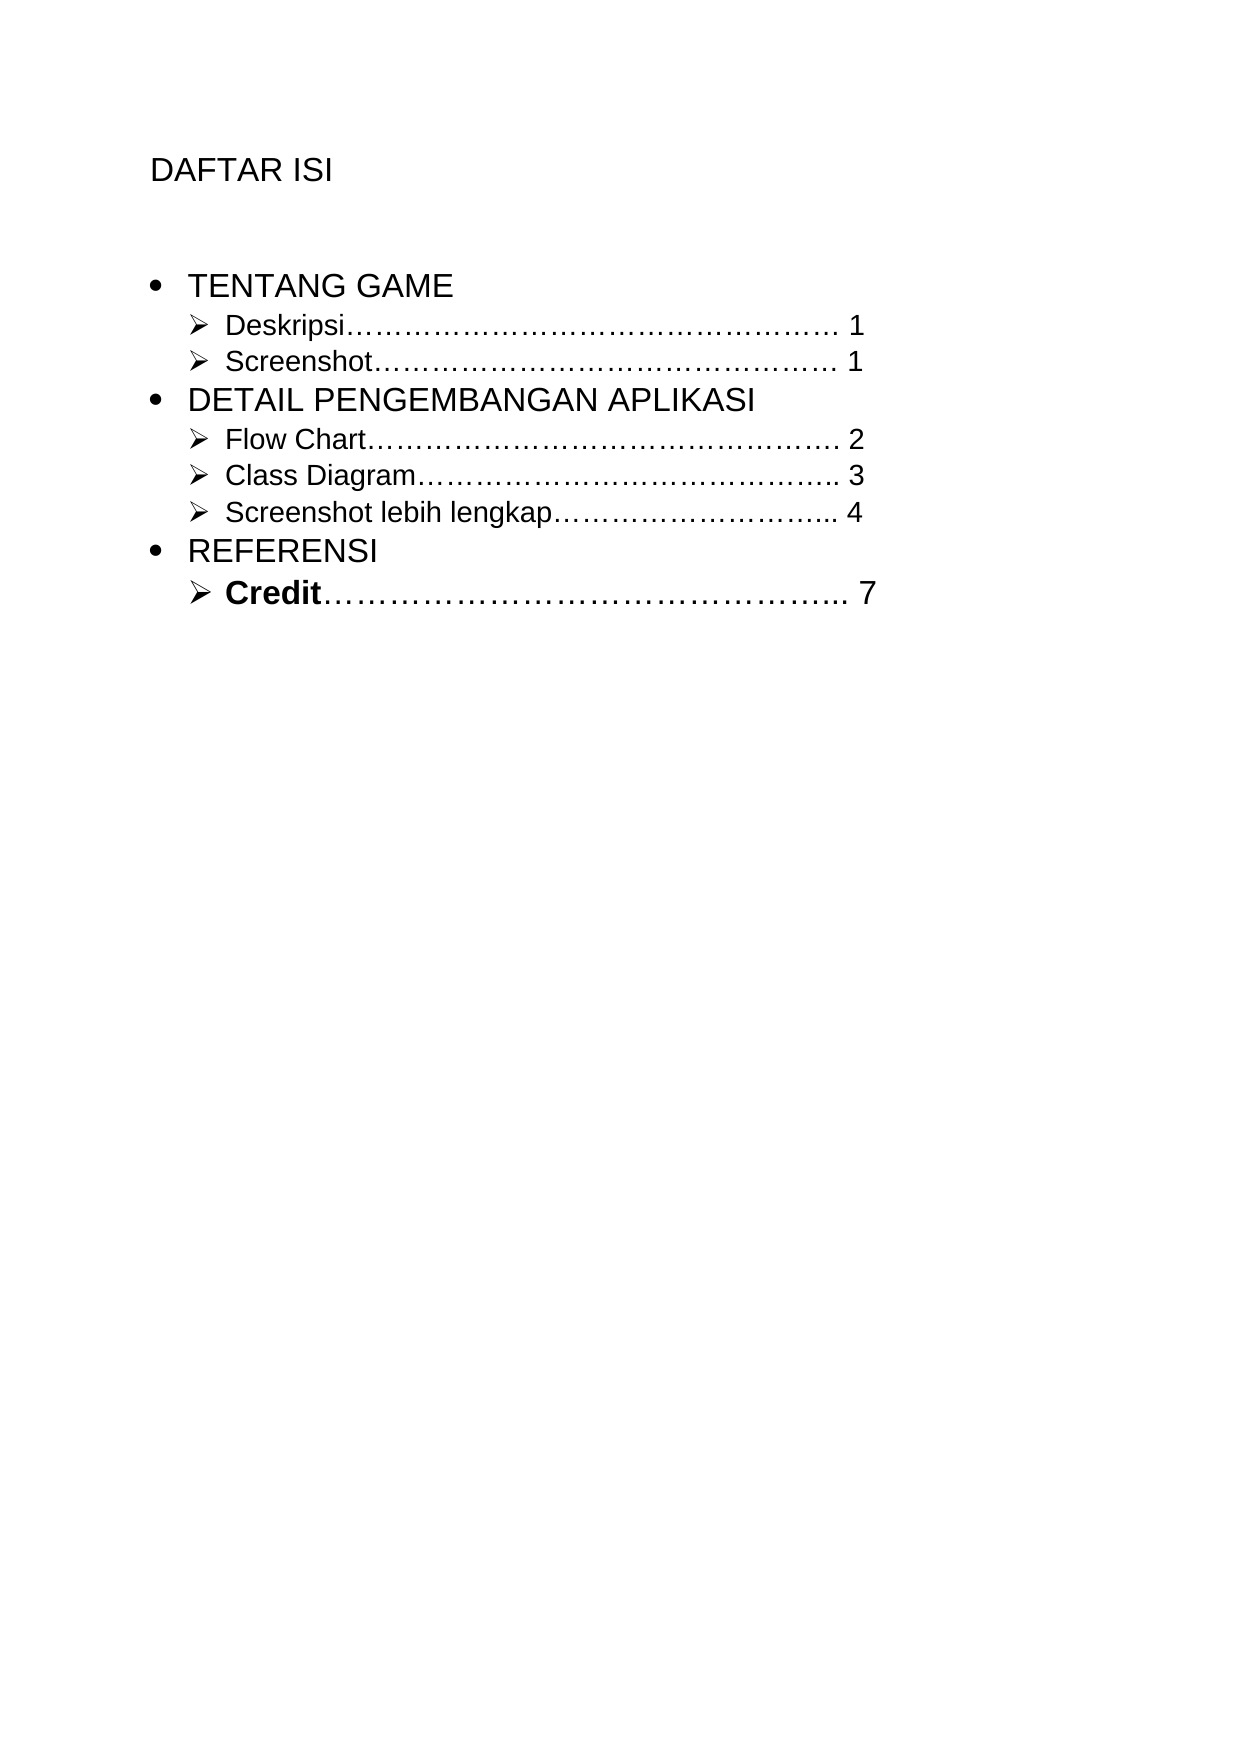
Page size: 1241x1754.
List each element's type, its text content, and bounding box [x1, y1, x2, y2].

list DETAIL PENGEMBANGAN APLIKASI [150, 381, 1090, 419]
list Screenshot lebih lengkap………………………... 4 [187, 495, 1090, 528]
list REFERENSI [150, 531, 1090, 570]
list Deskripsi…………………………………………… 1 [187, 308, 1090, 342]
list TENTANG GAME [150, 266, 1090, 305]
list Credit………………………………………... 7 [187, 573, 1090, 611]
list Flow Chart…………………………………………. 2 [187, 422, 1090, 456]
list Class Diagram…………………………………….. 3 [187, 458, 1090, 492]
text DAFTAR ISI [150, 150, 1090, 188]
list Screenshot………………………………………… 1 [187, 344, 1090, 378]
